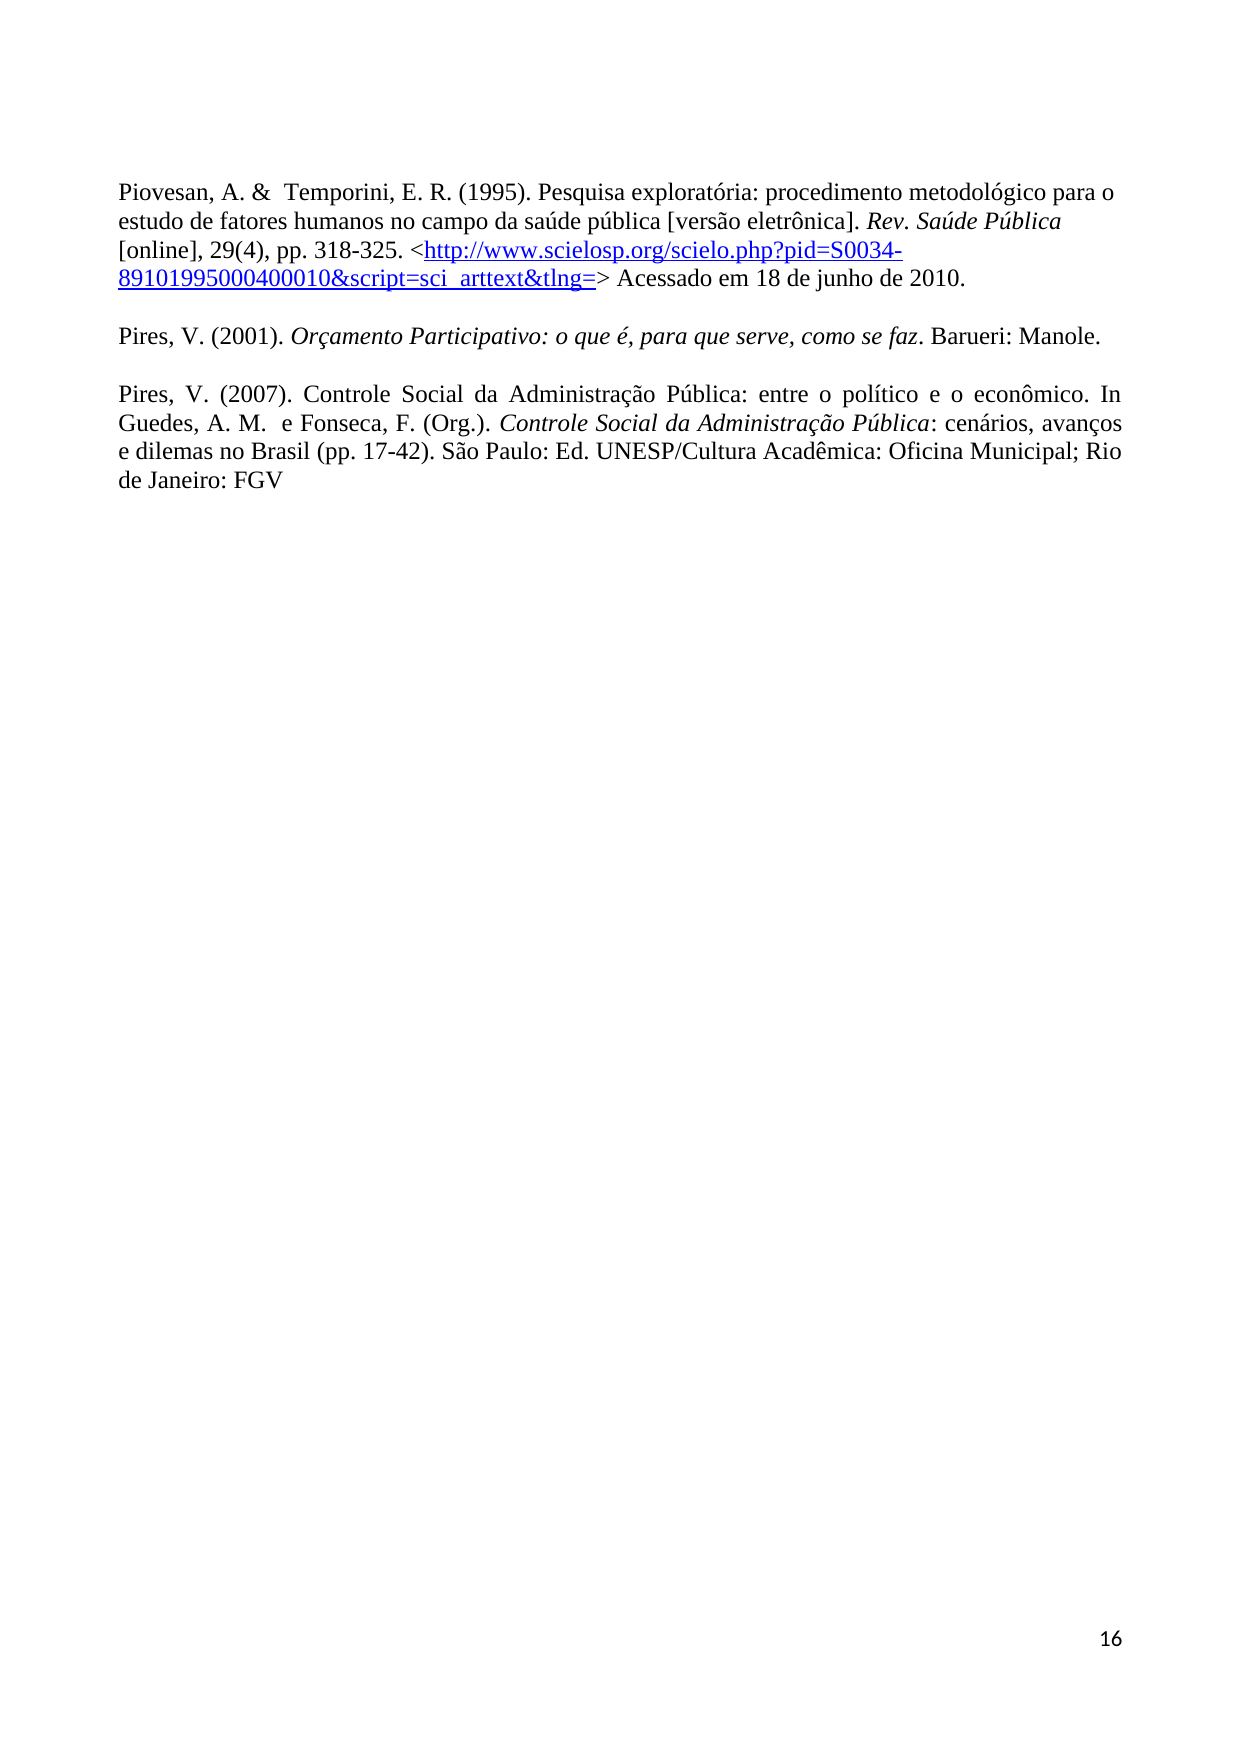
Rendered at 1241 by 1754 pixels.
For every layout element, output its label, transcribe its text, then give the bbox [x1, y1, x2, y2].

text Pires, V. (2001). Orçamento Participativo: o que é, para que serve, como se faz. Barueri: Manole. [118, 321, 1122, 350]
text Piovesan, A. & Temporini, E. R. (1995). Pesquisa exploratória: procedimento metodológico para o estudo de fatores humanos no campo da saúde pública [versão eletrônica]. Rev. Saúde Pública [online], 29(4), pp. 318-325. <http://www.scielosp.org/scielo.php?pid=S0034-89101995000400010&script=sci_arttext&tlng=> Acessado em 18 de junho de 2010. [118, 177, 1122, 292]
text Pires, V. (2007). Controle Social da Administração Pública: entre o político e o econômico. In Guedes, A. M. e Fonseca, F. (Org.). Controle Social da Administração Pública: cenários, avanços e dilemas no Brasil (pp. 17-42). São Paulo: Ed. UNESP/Cultura Acadêmica: Oficina Municipal; Rio de Janeiro: FGV [118, 379, 1122, 494]
